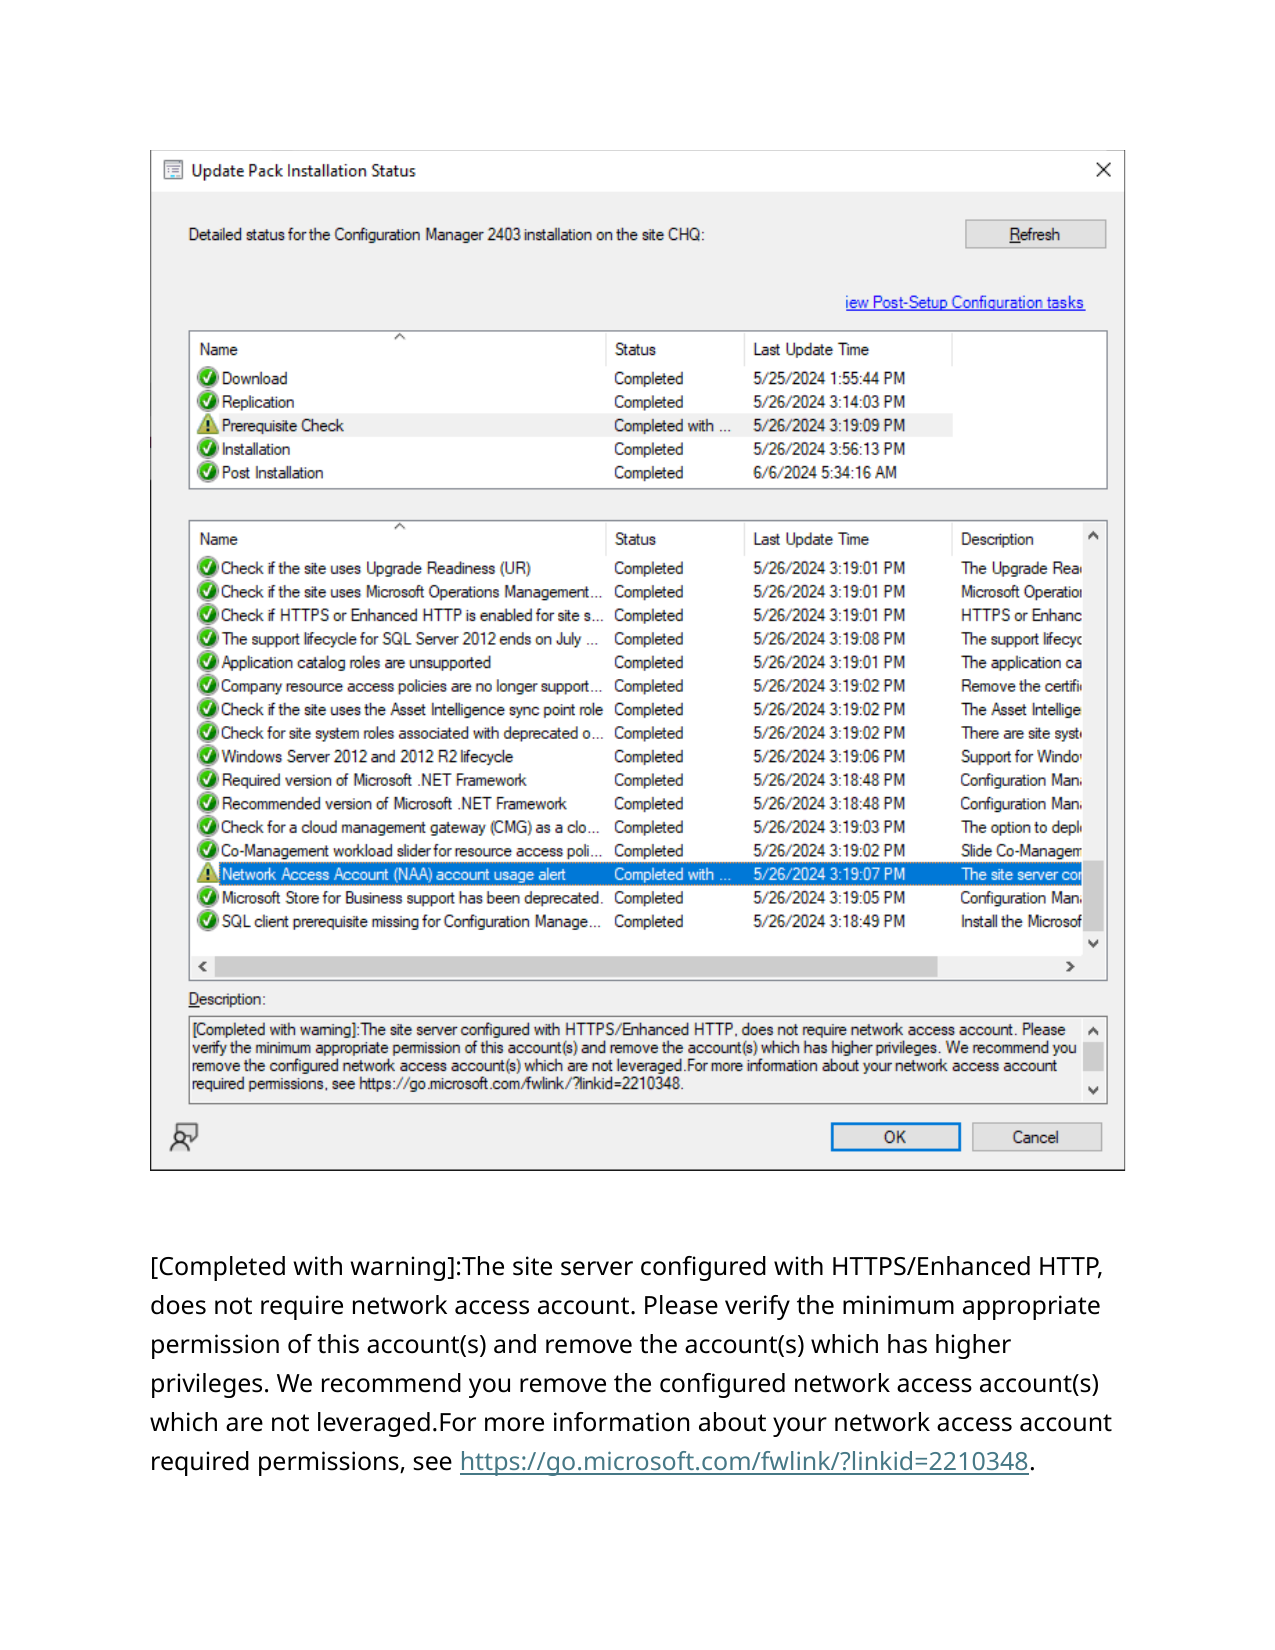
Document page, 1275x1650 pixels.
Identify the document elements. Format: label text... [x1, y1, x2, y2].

text [Completed with warning]:The site server configured with HTTPS/Enhanced HTTP, does not require network access account. Please verify the minimum appropriate permission of this account(s) and remove the account(s) which has higher privileges. We recommend you remove the configured network access account(s) which are not leveraged.For more information about your network access account required permissions, see https://go.microsoft.com/fwlink/?linkid=2210348. [150, 1248, 1125, 1478]
picture [150, 150, 1125, 1171]
